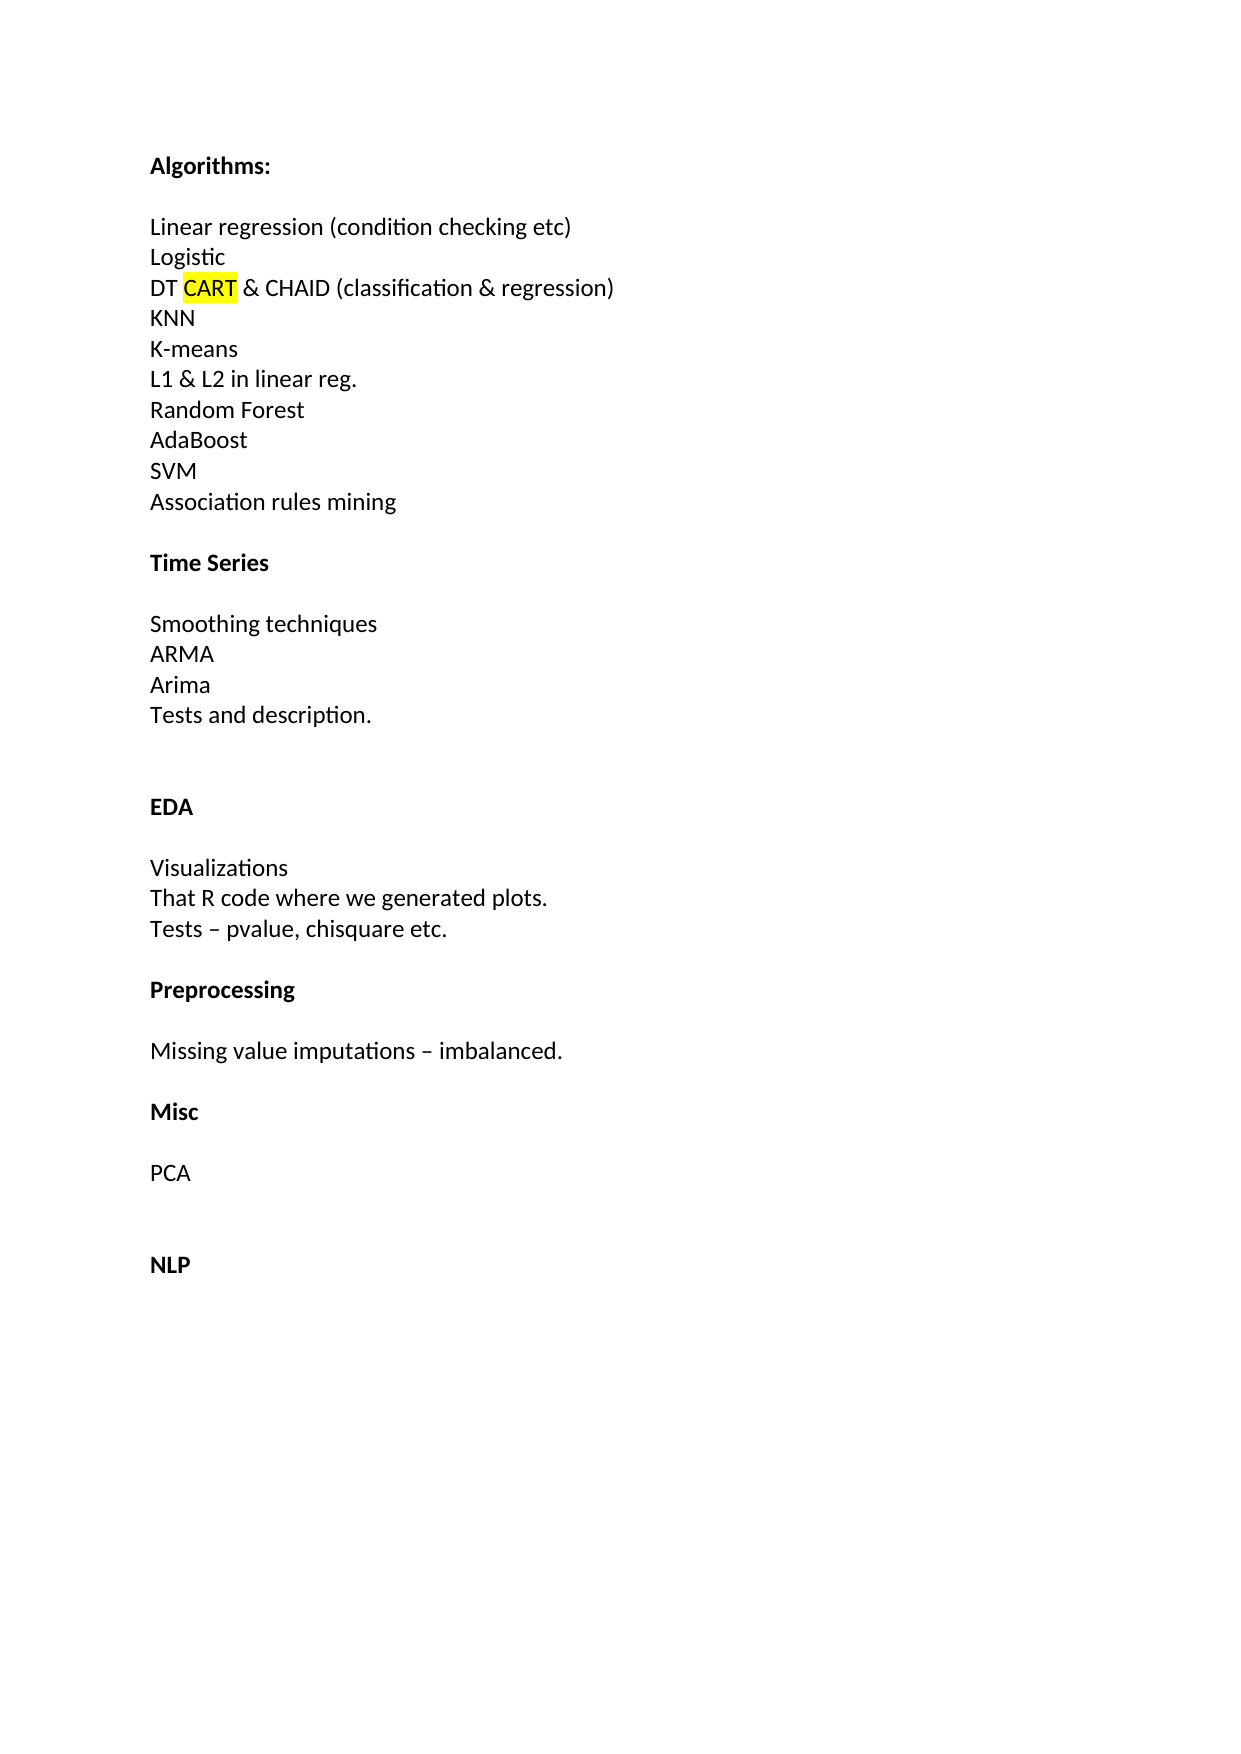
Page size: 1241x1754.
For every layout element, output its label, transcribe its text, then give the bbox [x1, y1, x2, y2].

text Tests and description. [150, 699, 1090, 730]
text Algorithms: [150, 150, 1090, 181]
text NLP [150, 1249, 1090, 1279]
text ARMA [150, 638, 1090, 669]
text Random Forest [150, 394, 1090, 425]
text L1 & L2 in linear reg. [150, 364, 1090, 394]
text Time Series [150, 547, 1090, 577]
text PCA [150, 1157, 1090, 1188]
text Preprocessing [150, 974, 1090, 1004]
text K-means [150, 333, 1090, 364]
text Missing value imputations – imbalanced. [150, 1035, 1090, 1066]
text DT CART & CHAID (classification & regression) [237, 272, 1090, 303]
text That R code where we generated plots. [150, 882, 1090, 913]
text Tests – pvalue, chisquare etc. [150, 913, 1090, 943]
text Misc [150, 1096, 1090, 1127]
text Arima [150, 669, 1090, 699]
text KNN [150, 303, 1090, 333]
text Logistic [150, 242, 1090, 272]
text AdaBoost [150, 425, 1090, 455]
text SVM [150, 455, 1090, 486]
text Association rules mining [150, 486, 1090, 516]
text Smoothing techniques [150, 608, 1090, 638]
text Visualizations [150, 852, 1090, 882]
text Linear regression (condition checking etc) [150, 211, 1090, 242]
text EDA [150, 791, 1090, 821]
